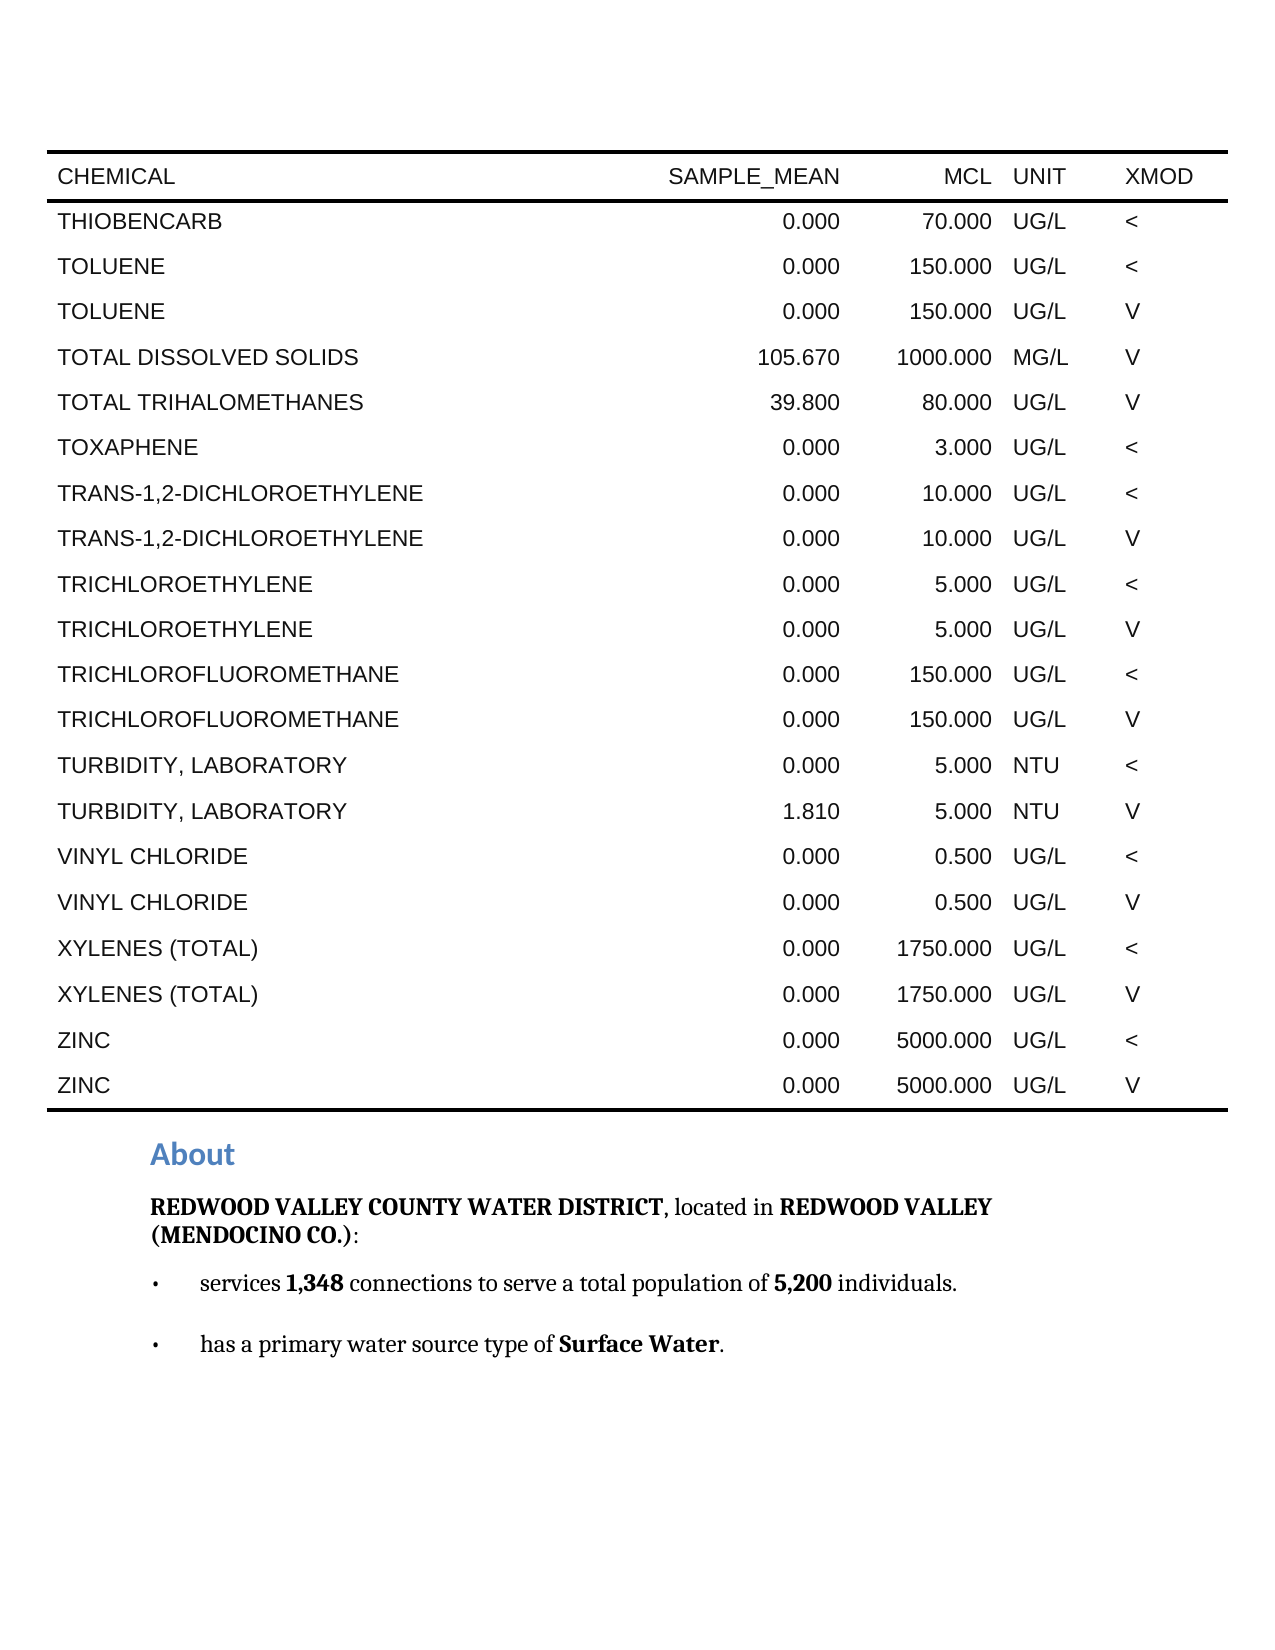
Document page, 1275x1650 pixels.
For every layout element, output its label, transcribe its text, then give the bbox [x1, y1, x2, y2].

table_cell 10.000 [850, 516, 1002, 561]
table_cell UG/L [1002, 834, 1114, 879]
table_cell XYLENES (TOTAL) [47, 971, 638, 1017]
table_cell UG/L [1002, 379, 1114, 424]
table_cell 150.000 [850, 244, 1002, 289]
table_cell UG/L [1002, 697, 1114, 742]
table_header MCL [850, 154, 1002, 198]
table_cell 80.000 [850, 379, 1002, 424]
table_cell V [1114, 607, 1228, 652]
table_cell < [1114, 561, 1228, 607]
table_cell 0.000 [638, 742, 850, 788]
table_cell TURBIDITY, LABORATORY [47, 742, 638, 788]
table_cell TURBIDITY, LABORATORY [47, 788, 638, 834]
table_cell THIOBENCARB [47, 203, 638, 244]
table_cell < [1114, 834, 1228, 879]
table_cell 0.000 [638, 697, 850, 742]
table_cell V [1114, 697, 1228, 742]
table_cell UG/L [1002, 652, 1114, 697]
table_cell NTU [1002, 742, 1114, 788]
table_cell < [1114, 1018, 1228, 1063]
table_cell 3.000 [850, 425, 1002, 470]
table_cell TRANS-1,2-DICHLOROETHYLENE [47, 516, 638, 561]
table_cell 5.000 [850, 788, 1002, 834]
table_cell 0.000 [638, 1063, 850, 1108]
list services 1,348 connections to serve a total population of 5,200 individuals. [150, 1269, 1125, 1326]
table_cell 0.000 [638, 561, 850, 607]
table_cell < [1114, 425, 1228, 470]
table_cell V [1114, 788, 1228, 834]
table_cell UG/L [1002, 924, 1114, 971]
table_cell UG/L [1002, 1018, 1114, 1063]
table_cell 5.000 [850, 607, 1002, 652]
table_cell UG/L [1002, 607, 1114, 652]
table_cell UG/L [1002, 1063, 1114, 1108]
table_cell 1000.000 [850, 334, 1002, 379]
list has a primary water source type of Surface Water. [150, 1330, 1125, 1359]
table_cell V [1114, 334, 1228, 379]
table_cell TRICHLOROFLUOROMETHANE [47, 652, 638, 697]
table_cell 1750.000 [850, 924, 1002, 971]
table_cell 0.000 [638, 425, 850, 470]
table_cell ZINC [47, 1018, 638, 1063]
table_cell UG/L [1002, 203, 1114, 244]
table_cell 0.000 [638, 879, 850, 924]
table_cell MG/L [1002, 334, 1114, 379]
table_cell UG/L [1002, 879, 1114, 924]
table_cell XYLENES (TOTAL) [47, 924, 638, 971]
table_cell 1750.000 [850, 971, 1002, 1017]
table_cell < [1114, 203, 1228, 244]
table_header UNIT [1002, 154, 1114, 198]
table_cell 5.000 [850, 561, 1002, 607]
table_cell TOXAPHENE [47, 425, 638, 470]
table_cell 0.000 [638, 924, 850, 971]
table_cell 105.670 [638, 334, 850, 379]
table_cell VINYL CHLORIDE [47, 879, 638, 924]
table_cell TOLUENE [47, 289, 638, 334]
table_cell < [1114, 924, 1228, 971]
table_cell UG/L [1002, 971, 1114, 1017]
table_cell 39.800 [638, 379, 850, 424]
table_cell V [1114, 516, 1228, 561]
table_cell V [1114, 289, 1228, 334]
table_cell 0.000 [638, 516, 850, 561]
table_cell 150.000 [850, 697, 1002, 742]
text REDWOOD VALLEY COUNTY WATER DISTRICT, located in REDWOOD VALLEY (MENDOCINO CO.): [150, 1192, 1125, 1250]
table_cell 0.000 [638, 244, 850, 289]
table_cell 0.000 [638, 607, 850, 652]
table_cell 150.000 [850, 289, 1002, 334]
table_cell TOTAL DISSOLVED SOLIDS [47, 334, 638, 379]
table_cell < [1114, 244, 1228, 289]
table_cell < [1114, 742, 1228, 788]
table_cell UG/L [1002, 289, 1114, 334]
table_cell 5000.000 [850, 1018, 1002, 1063]
table_header SAMPLE_MEAN [638, 154, 850, 198]
table_cell NTU [1002, 788, 1114, 834]
table_cell TOLUENE [47, 244, 638, 289]
table_cell UG/L [1002, 425, 1114, 470]
table_cell UG/L [1002, 561, 1114, 607]
table_cell TOTAL TRIHALOMETHANES [47, 379, 638, 424]
table_cell 70.000 [850, 203, 1002, 244]
table_cell 150.000 [850, 652, 1002, 697]
table_cell 0.000 [638, 971, 850, 1017]
table_cell 0.000 [638, 470, 850, 516]
table_cell 0.500 [850, 879, 1002, 924]
subtitle About [150, 1133, 1125, 1174]
table_cell V [1114, 1063, 1228, 1108]
table_cell ZINC [47, 1063, 638, 1108]
table_cell V [1114, 971, 1228, 1017]
table_cell < [1114, 470, 1228, 516]
table_cell V [1114, 379, 1228, 424]
table_cell 0.000 [638, 289, 850, 334]
table_cell 10.000 [850, 470, 1002, 516]
table_cell UG/L [1002, 470, 1114, 516]
table_cell 0.000 [638, 652, 850, 697]
table_cell VINYL CHLORIDE [47, 834, 638, 879]
table_cell V [1114, 879, 1228, 924]
table_cell 0.000 [638, 203, 850, 244]
table_cell UG/L [1002, 516, 1114, 561]
table_cell TRICHLOROETHYLENE [47, 607, 638, 652]
table_cell 5.000 [850, 742, 1002, 788]
table_cell TRICHLOROFLUOROMETHANE [47, 697, 638, 742]
table_cell UG/L [1002, 244, 1114, 289]
table_cell TRANS-1,2-DICHLOROETHYLENE [47, 470, 638, 516]
table_cell 0.500 [850, 834, 1002, 879]
table_header XMOD [1114, 154, 1228, 198]
table_cell 1.810 [638, 788, 850, 834]
table_header CHEMICAL [47, 154, 638, 198]
table_cell TRICHLOROETHYLENE [47, 561, 638, 607]
table_cell 5000.000 [850, 1063, 1002, 1108]
table_cell < [1114, 652, 1228, 697]
table_cell 0.000 [638, 1018, 850, 1063]
table_cell 0.000 [638, 834, 850, 879]
